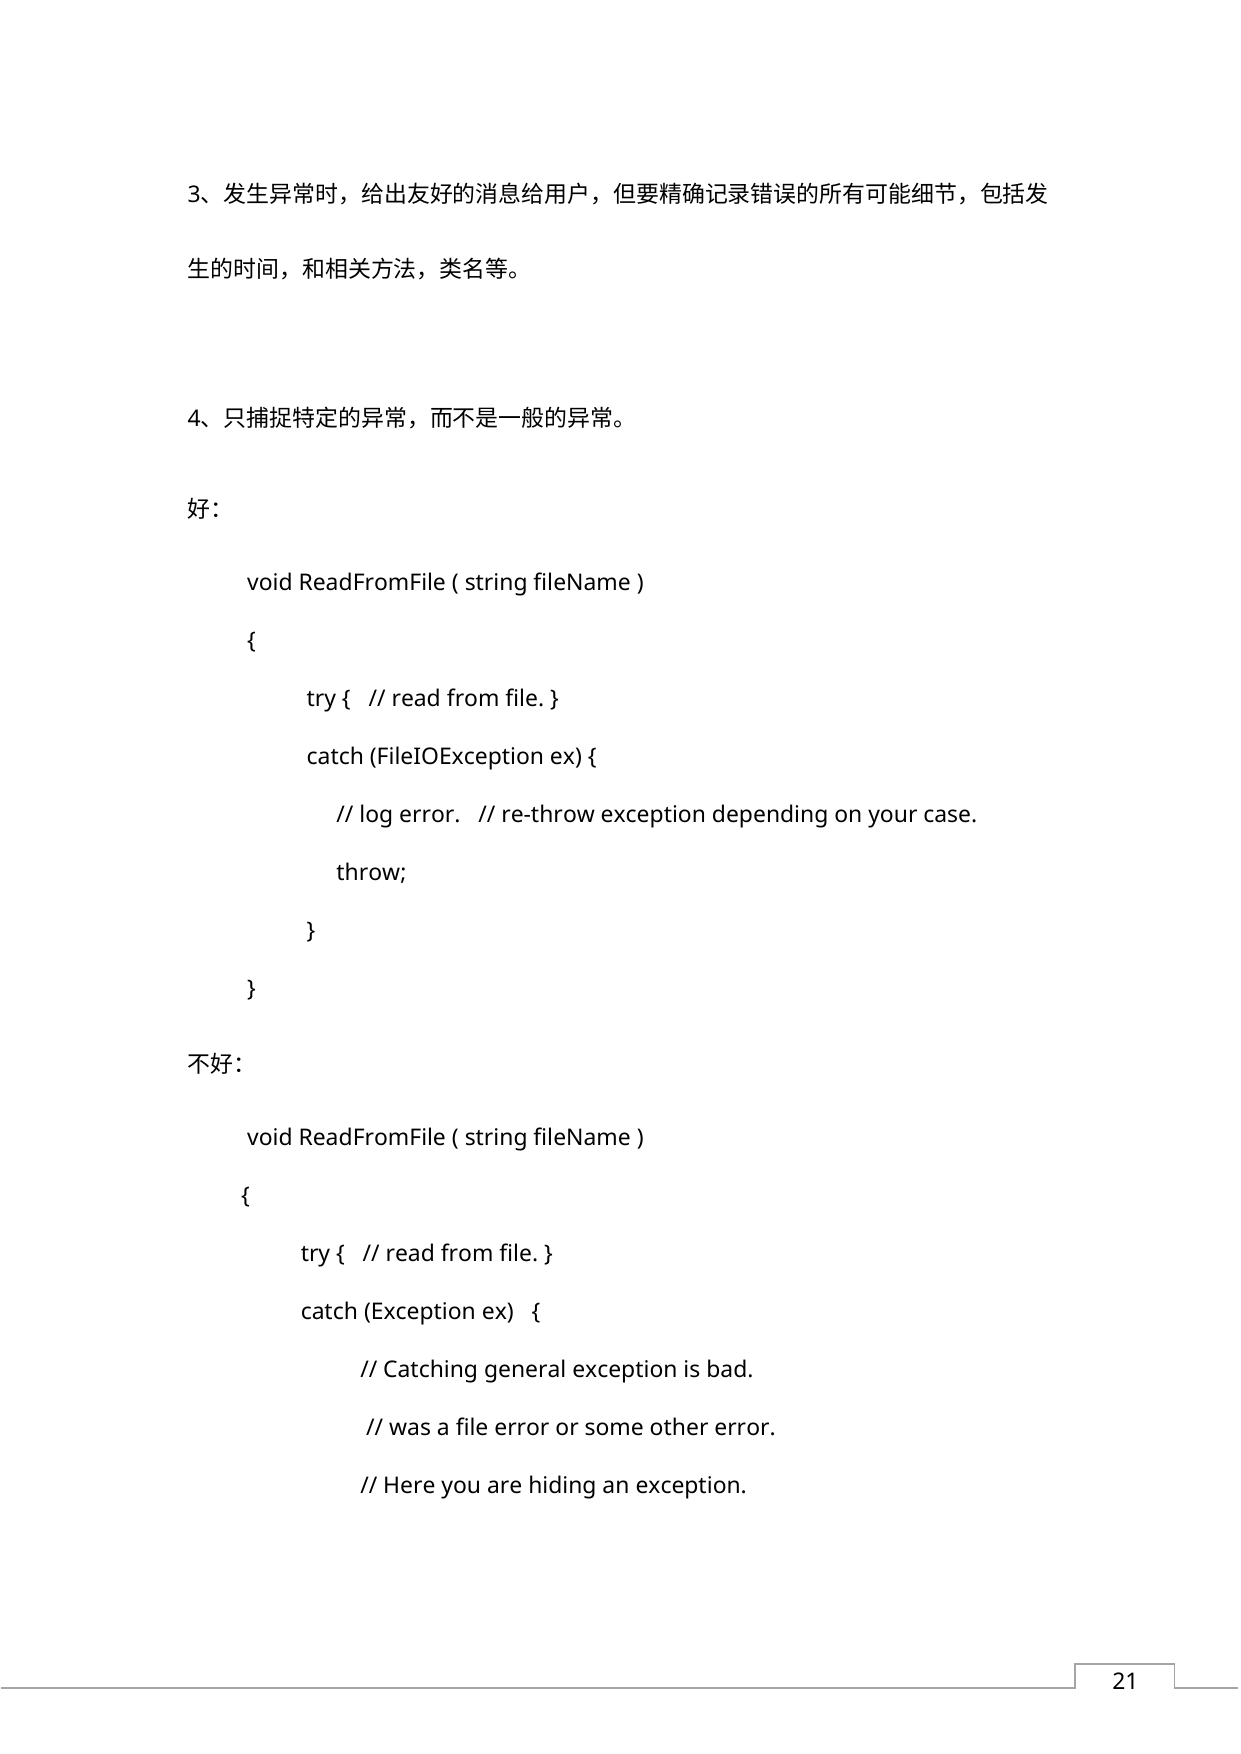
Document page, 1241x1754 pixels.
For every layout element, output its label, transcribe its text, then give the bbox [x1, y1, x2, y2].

text { [187, 623, 1053, 656]
text catch (FileIOException ex) { [187, 739, 1053, 772]
text catch (Exception ex) { [187, 1294, 1053, 1327]
text try { // read from file. } [187, 682, 1053, 714]
text 3、发生异常时，给出友好的消息给用户，但要精确记录错误的所有可能细节，包括发生的时间，和相关方法，类名等。 [187, 161, 1053, 300]
text } [187, 972, 1053, 1004]
text // Catching general exception is bad. [187, 1352, 1053, 1385]
text 不好： [187, 1030, 1053, 1095]
text { [187, 1178, 1053, 1211]
text // log error. // re-throw exception depending on your case. [187, 798, 1053, 830]
text 4、只捕捉特定的异常，而不是一般的异常。 [187, 384, 1053, 449]
text // Here you are hiding an exception. [187, 1468, 1053, 1501]
text throw; [187, 856, 1053, 888]
text 好： [187, 475, 1053, 540]
text // was a file error or some other error. [187, 1411, 1053, 1443]
text void ReadFromFile ( string fileName ) [187, 566, 1053, 598]
text void ReadFromFile ( string fileName ) [187, 1120, 1053, 1153]
text try { // read from file. } [187, 1236, 1053, 1269]
text } [187, 914, 1053, 946]
